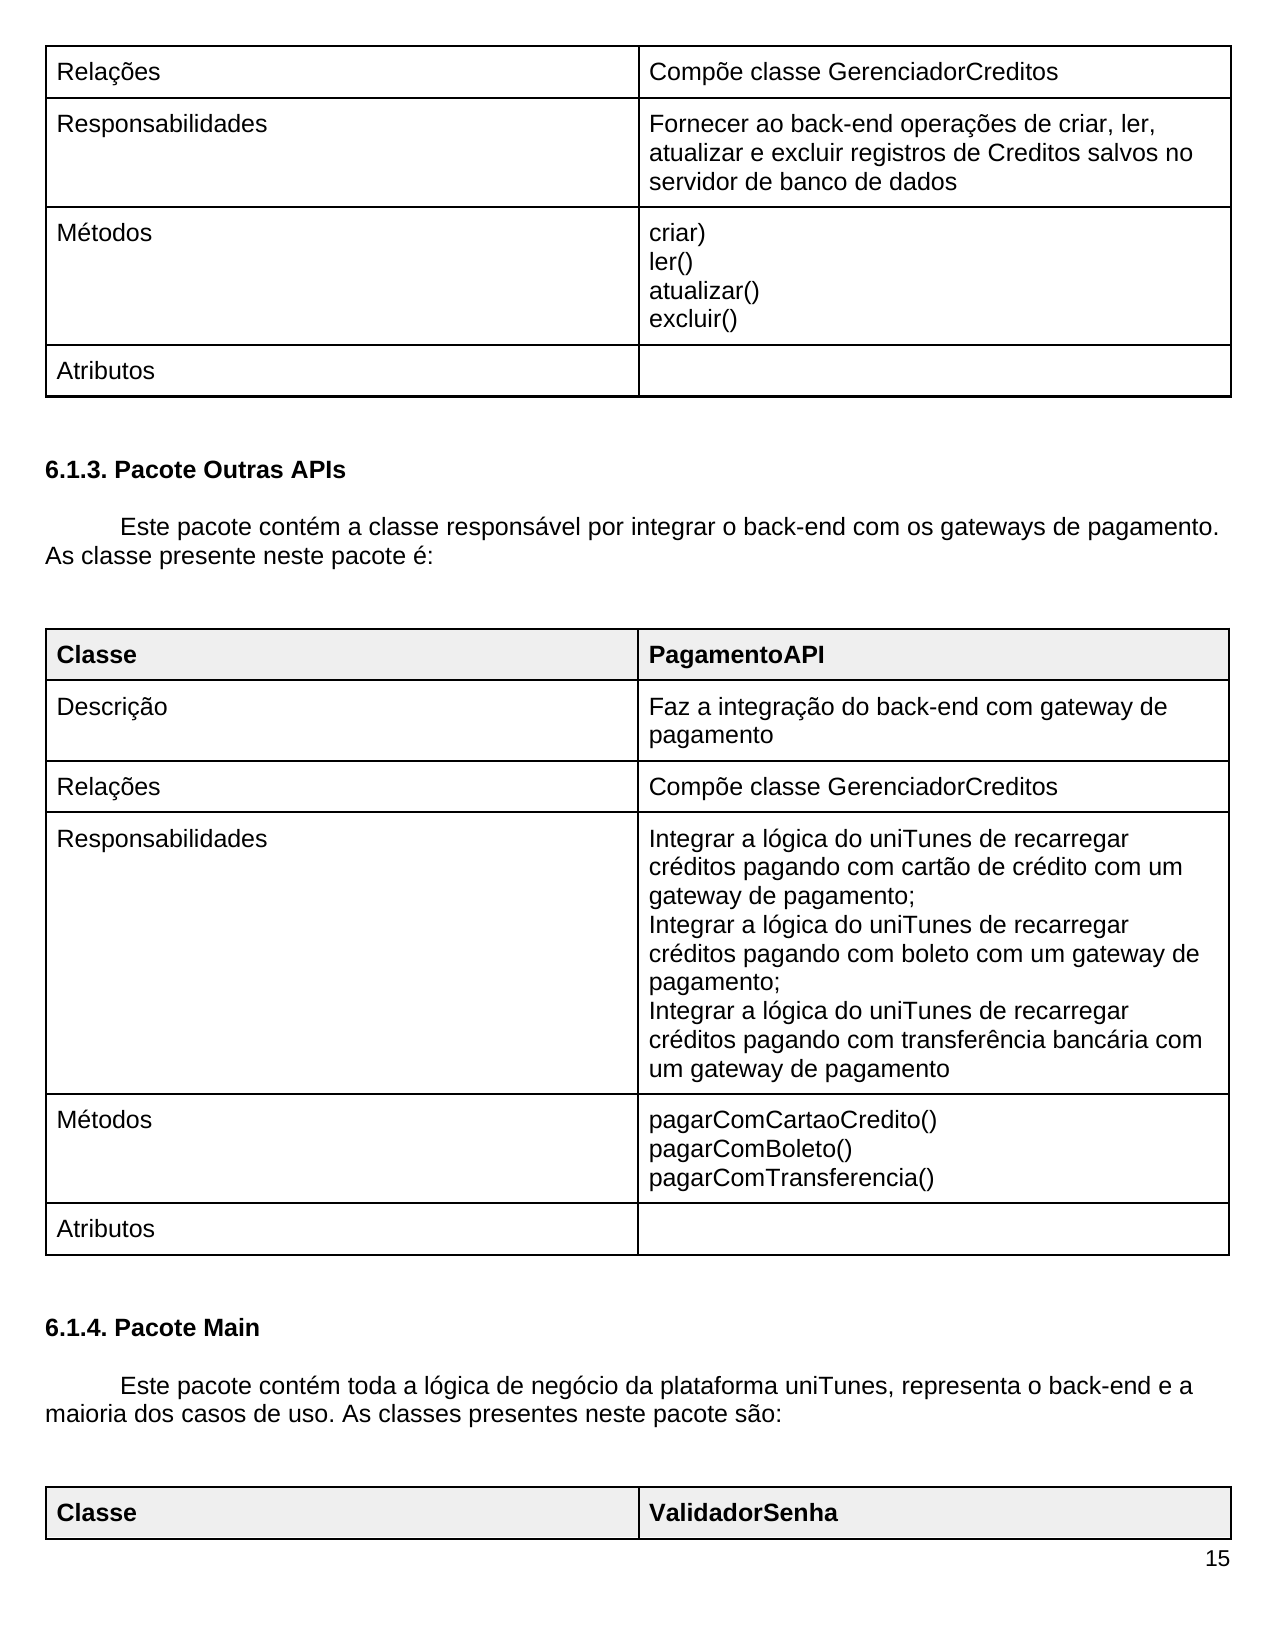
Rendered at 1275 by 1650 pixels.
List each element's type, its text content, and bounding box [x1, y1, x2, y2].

table_cell Compõe classe GerenciadorCreditos [640, 47, 1230, 97]
table_header Classe [47, 1488, 638, 1537]
text Este pacote contém a classe responsável por integrar o back-end com os gateways de pagamento. As classe presente neste pacote é: [45, 512, 1230, 570]
table_cell Atributos [47, 346, 638, 395]
table_cell Descrição [47, 681, 637, 759]
table_cell Responsabilidades [47, 813, 637, 1093]
table_cell Métodos [47, 208, 638, 344]
text 6.1.4. Pacote Main [45, 1313, 1230, 1342]
text 6.1.3. Pacote Outras APIs [45, 455, 1230, 484]
table_cell [639, 1204, 1228, 1254]
table_header PagamentoAPI [639, 630, 1228, 679]
table_cell Relações [47, 47, 638, 97]
table_cell Compõe classe GerenciadorCreditos [639, 762, 1228, 811]
table_header ValidadorSenha [640, 1488, 1230, 1537]
table_cell [640, 346, 1230, 395]
table_cell Métodos [47, 1095, 637, 1202]
text Este pacote contém toda a lógica de negócio da plataforma uniTunes, representa o back-end e a maioria dos casos de uso. As classes presentes neste pacote são: [45, 1371, 1230, 1428]
table_cell pagarComCartaoCredito() pagarComBoleto() pagarComTransferencia() [639, 1095, 1228, 1202]
table_cell Fornecer ao back-end operações de criar, ler, atualizar e excluir registros de Creditos salvos no servidor de banco de dados [640, 99, 1230, 206]
table_cell Relações [47, 762, 637, 811]
table_cell Responsabilidades [47, 99, 638, 206]
table_header Classe [47, 630, 637, 679]
table_cell Integrar a lógica do uniTunes de recarregar créditos pagando com cartão de crédito com um gateway de pagamento; Integrar a lógica do uniTunes de recarregar créditos pagando com boleto com um gateway de pagamento; Integrar a lógica do uniTunes de recarregar créditos pagando com transferência bancária com um gateway de pagamento [639, 813, 1228, 1093]
table_cell criar) ler() atualizar() excluir() [640, 208, 1230, 344]
table_cell Faz a integração do back-end com gateway de pagamento [639, 681, 1228, 759]
table_cell Atributos [47, 1204, 637, 1254]
